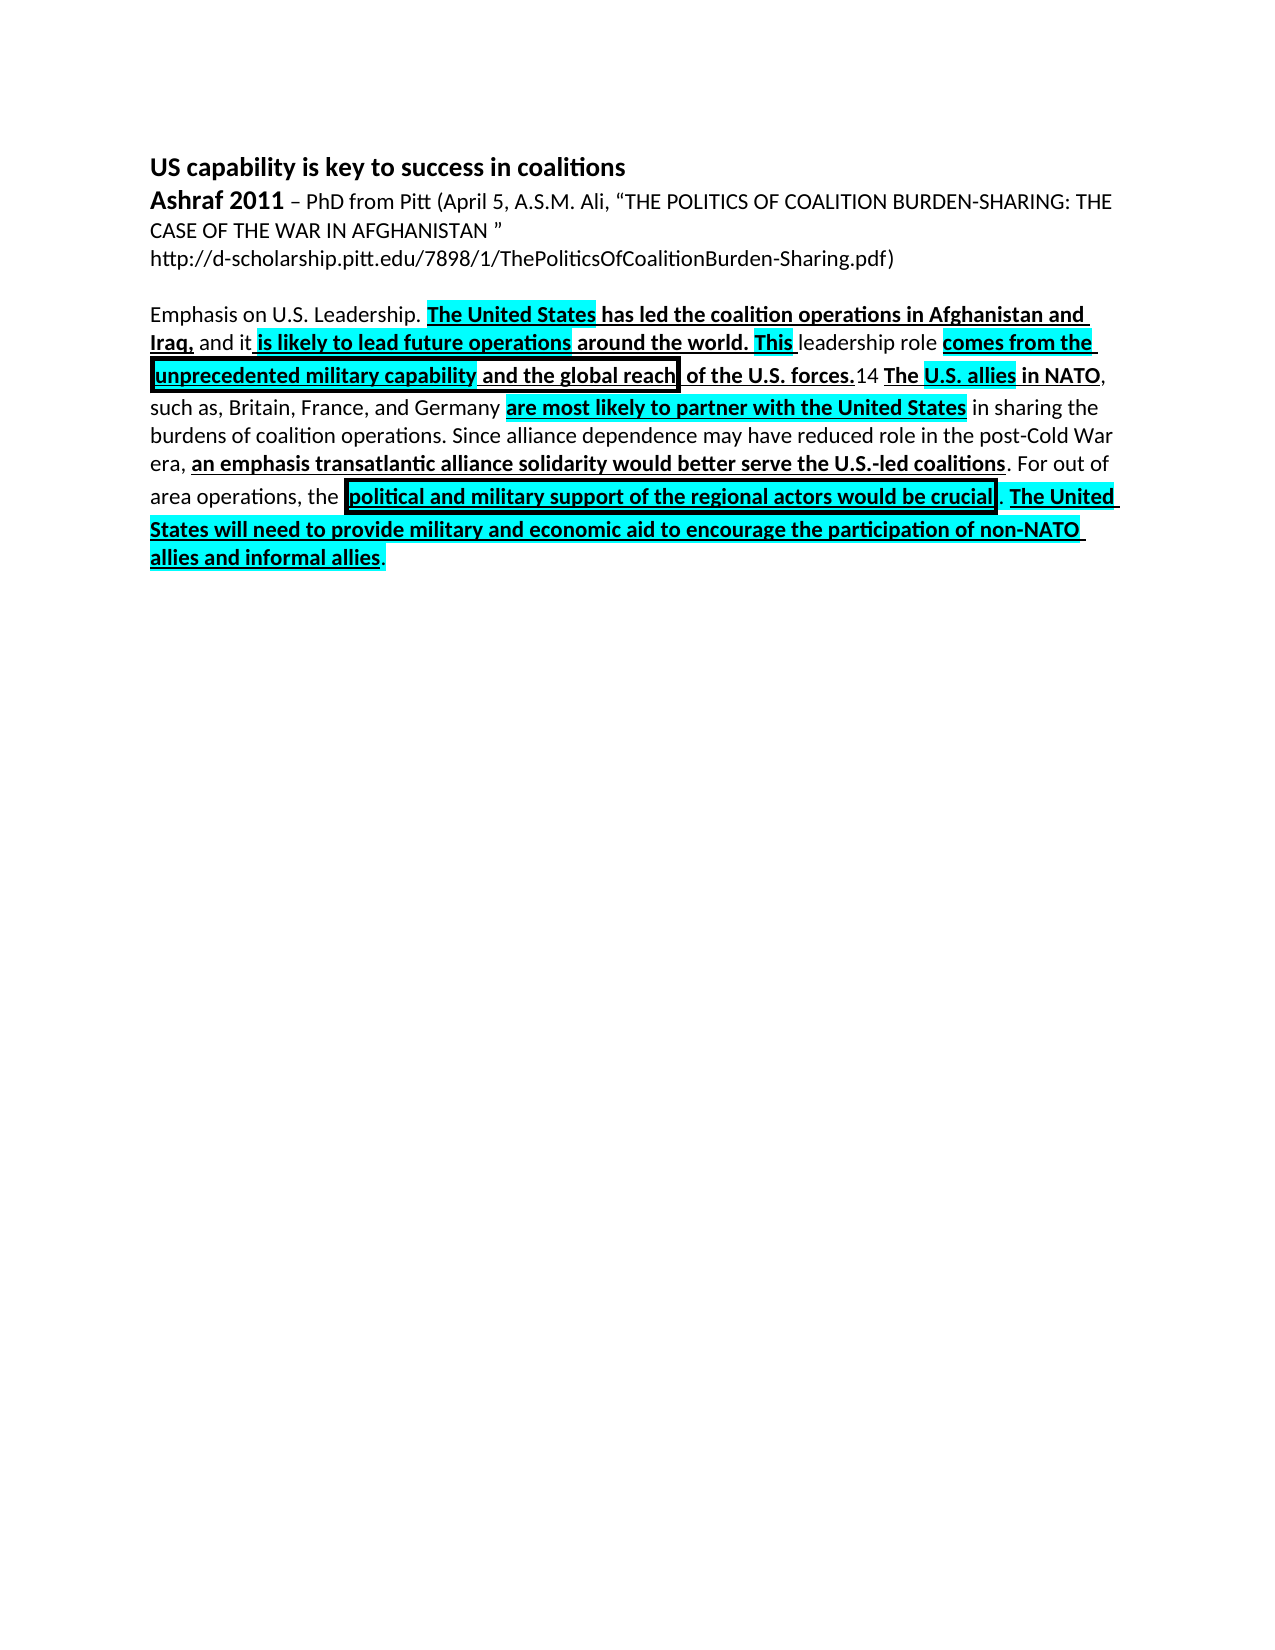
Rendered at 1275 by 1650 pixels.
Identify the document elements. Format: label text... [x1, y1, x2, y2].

text Emphasis on U.S. Leadership. The United States has led the coalition operations in Afghanistan and Iraq, and it is likely to lead future operations around the world. This leadership role comes from the unprecedented military capability and the global reach of the U.S. forces.14 The U.S. allies in NATO, such as, Britain, France, and Germany are most likely to partner with the United States in sharing the burdens of coalition operations. Since alliance dependence may have reduced role in the post-Cold War era, an emphasis transatlantic alliance solidarity would better serve the U.S.-led coalitions. For out of area operations, the political and military support of the regional actors would be crucial. The United States will need to provide military and economic aid to encourage the participation of non-NATO allies and informal allies. [150, 300, 1125, 571]
subtitle US capability is key to success in coalitions [150, 150, 1125, 183]
text Ashraf 2011 – PhD from Pitt (April 5, A.S.M. Ali, “THE POLITICS OF COALITION BURDEN-SHARING: THE CASE OF THE WAR IN AFGHANISTAN ” http://d-scholarship.pitt.edu/7898/1/ThePoliticsOfCoalitionBurden-Sharing.pdf) [150, 183, 1125, 272]
